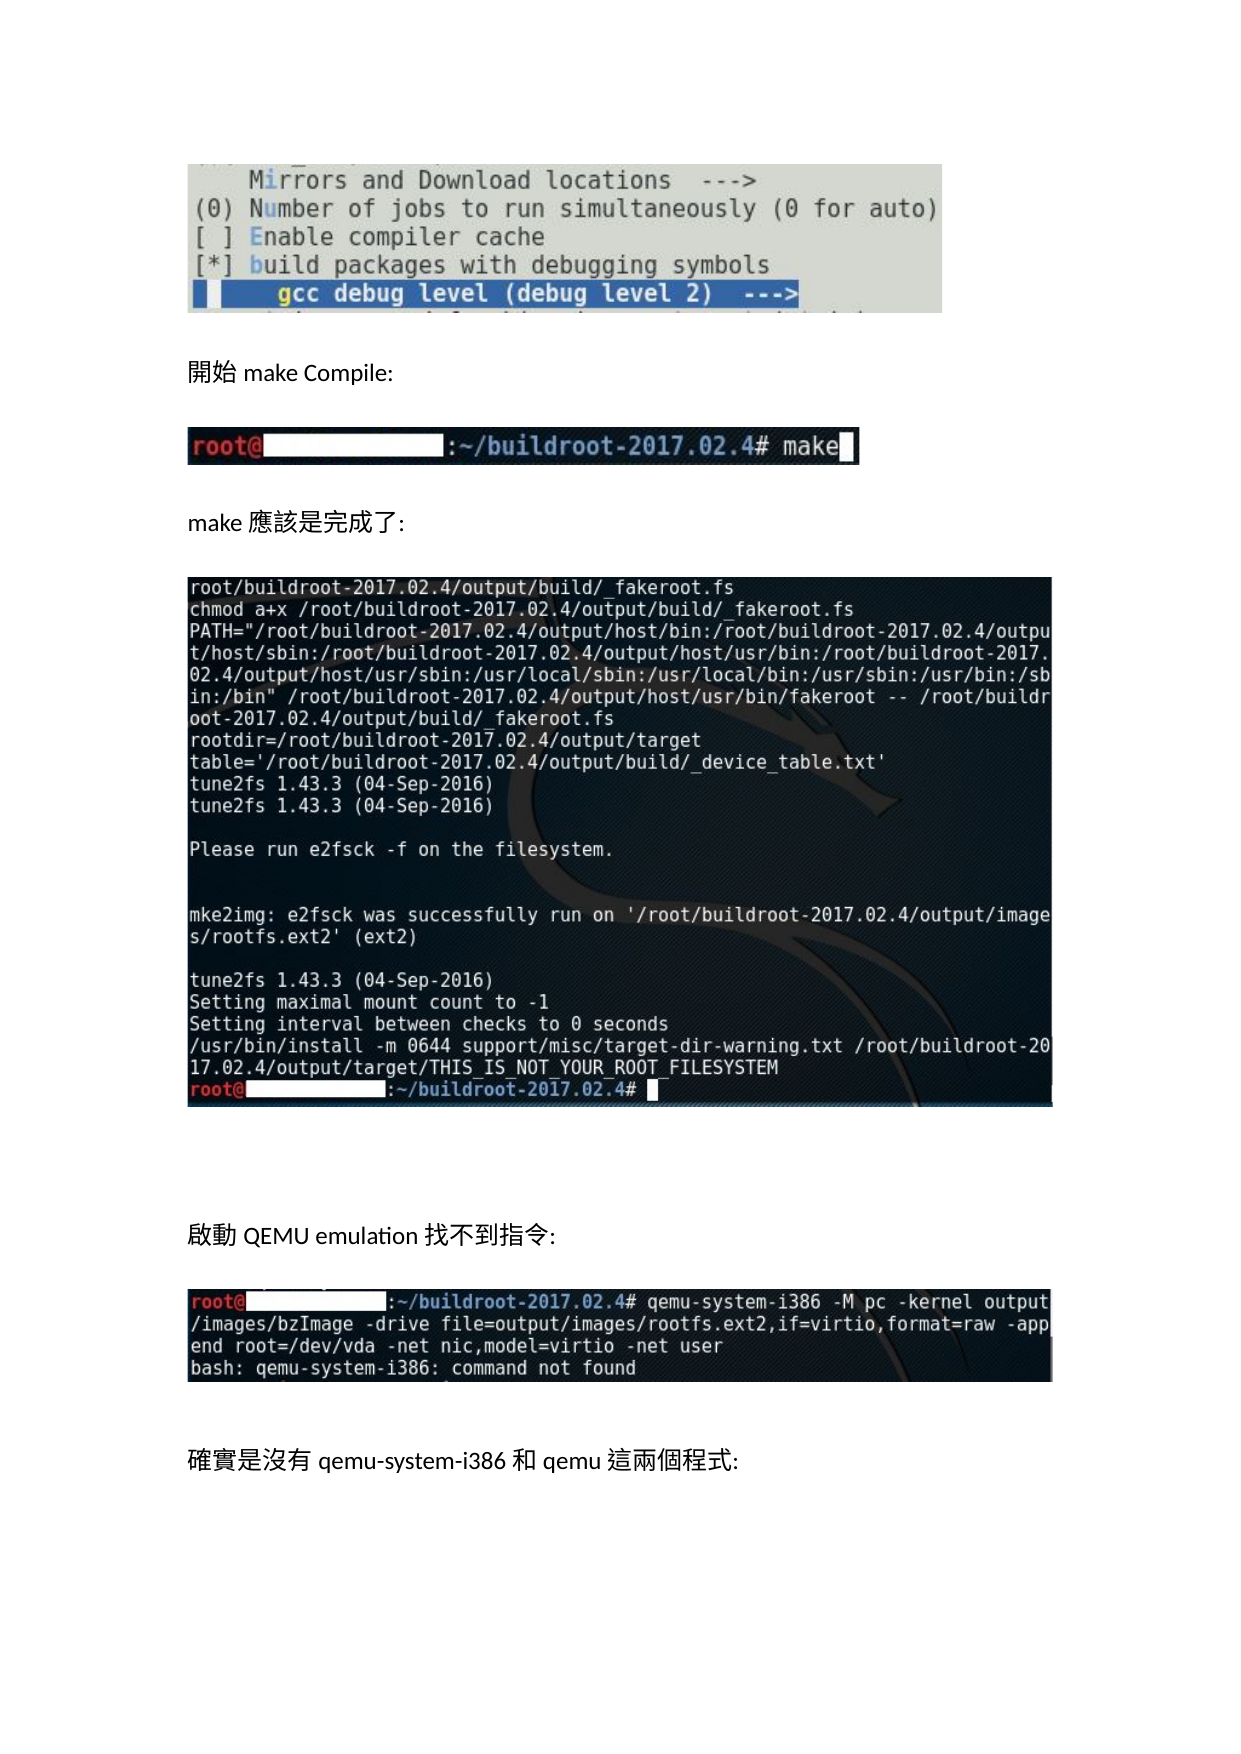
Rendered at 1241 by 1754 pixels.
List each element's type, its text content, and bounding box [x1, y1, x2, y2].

text make 應該是完成了: [187, 502, 1053, 539]
picture [187, 427, 860, 465]
text 開始 make Compile: [187, 352, 1053, 389]
picture [187, 1289, 1053, 1382]
text 啟動 QEMU emulation 找不到指令: [187, 1214, 1053, 1252]
picture [187, 577, 1053, 1107]
text 確實是沒有 qemu-system-i386 和 qemu 這兩個程式: [187, 1439, 1053, 1477]
picture [187, 164, 943, 313]
